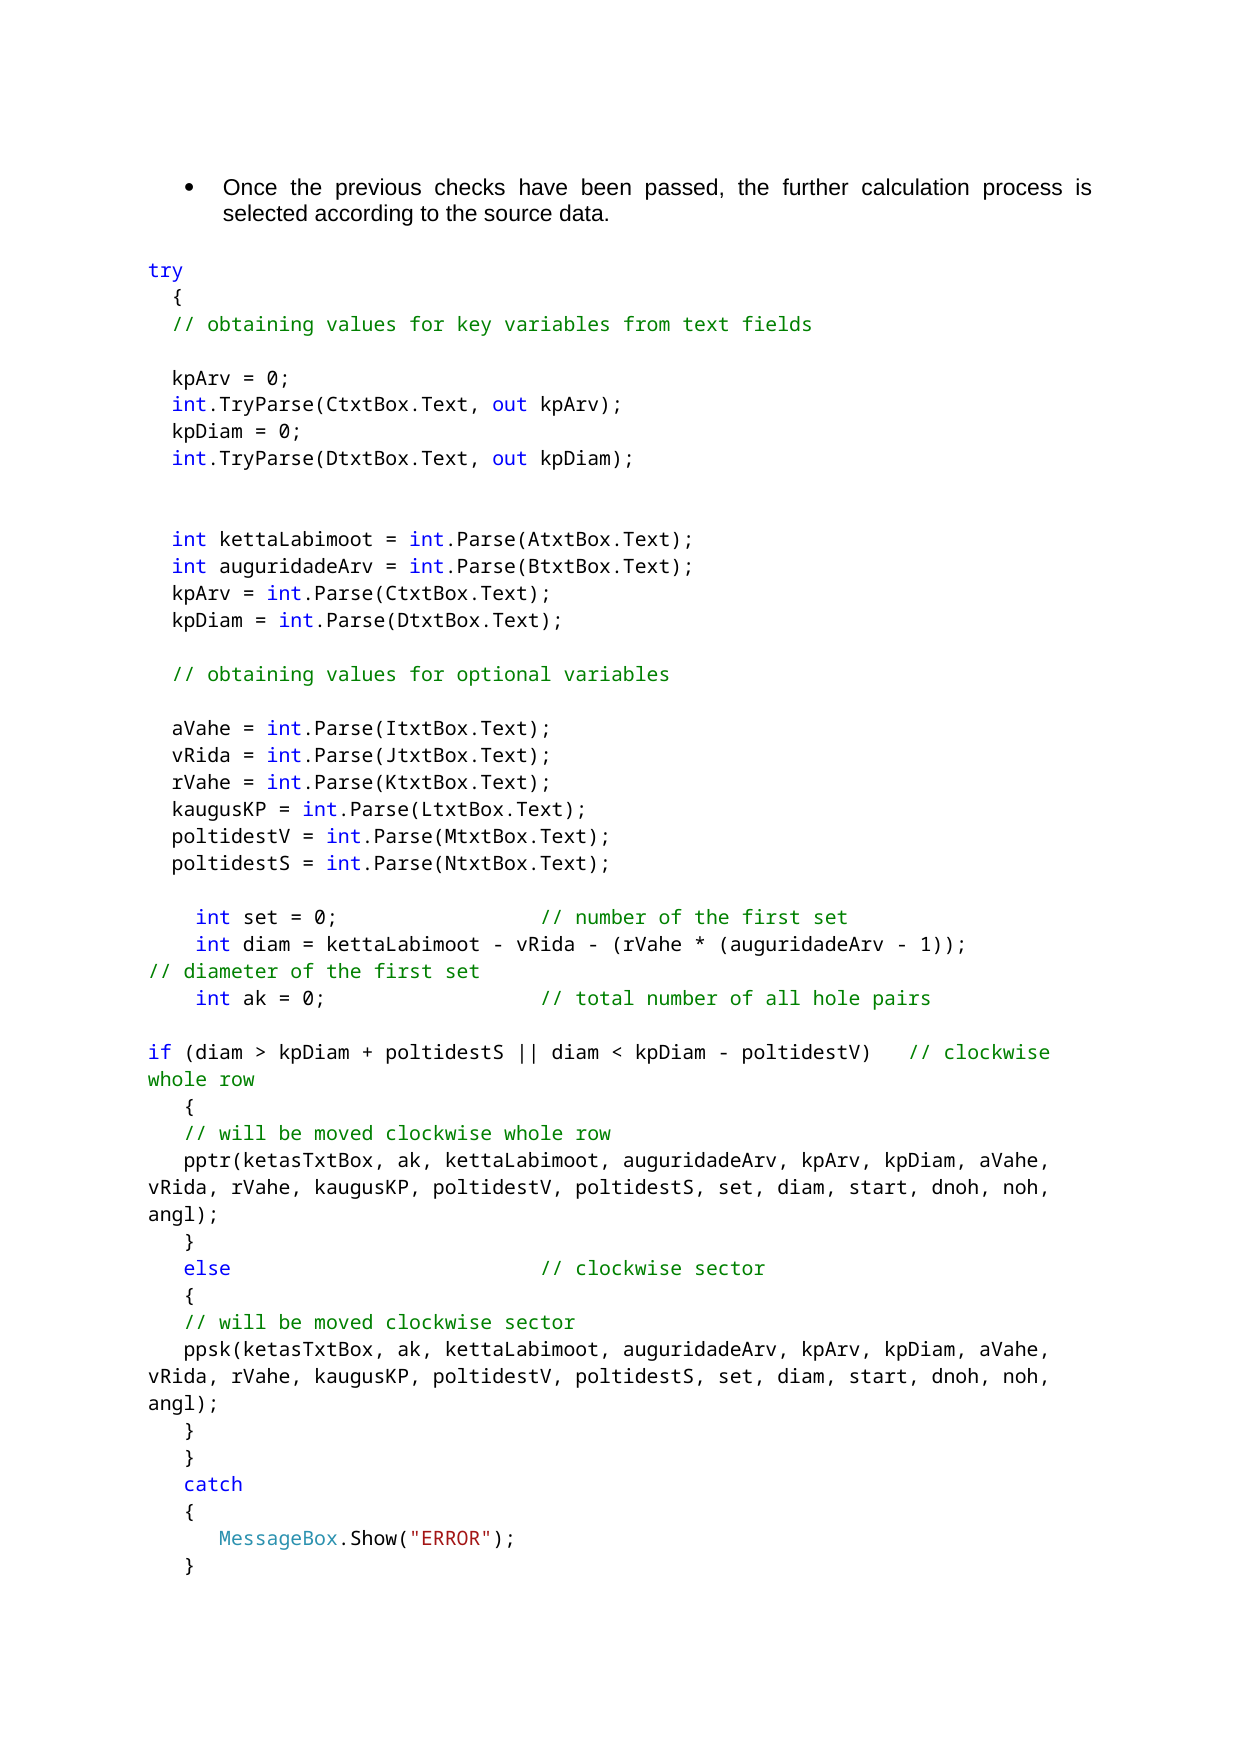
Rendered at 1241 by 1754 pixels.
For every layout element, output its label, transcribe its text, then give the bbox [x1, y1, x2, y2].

text vRida = int.Parse(JtxtBox.Text); [148, 741, 1093, 768]
text } [148, 1416, 1093, 1443]
text kpArv = 0; [148, 364, 1093, 391]
text kpDiam = int.Parse(DtxtBox.Text); [148, 607, 1093, 633]
text else // clockwise sector [148, 1254, 1093, 1281]
text int kettaLabimoot = int.Parse(AtxtBox.Text); [148, 526, 1093, 553]
text // will be moved clockwise sector [148, 1308, 1093, 1335]
text // will be moved clockwise whole row [148, 1119, 1093, 1146]
text int diam = kettaLabimoot - vRida - (rVahe * (auguridadeArv - 1)); // diameter of the first set [148, 930, 1093, 984]
text { [148, 283, 1093, 310]
text { [148, 1497, 1093, 1524]
text { [148, 1092, 1093, 1119]
text } [148, 1227, 1093, 1254]
text poltidestS = int.Parse(NtxtBox.Text); [148, 849, 1093, 876]
text aVahe = int.Parse(ItxtBox.Text); [148, 714, 1093, 741]
text ppsk(ketasTxtBox, ak, kettaLabimoot, auguridadeArv, kpArv, kpDiam, aVahe, vRida, rVahe, kaugusKP, poltidestV, poltidestS, set, diam, start, dnoh, noh, angl); [148, 1335, 1093, 1416]
text int auguridadeArv = int.Parse(BtxtBox.Text); [148, 553, 1093, 579]
text int.TryParse(DtxtBox.Text, out kpDiam); [148, 445, 1093, 472]
text { [148, 1281, 1093, 1308]
text kaugusKP = int.Parse(LtxtBox.Text); [148, 795, 1093, 822]
text pptr(ketasTxtBox, ak, kettaLabimoot, auguridadeArv, kpArv, kpDiam, aVahe, vRida, rVahe, kaugusKP, poltidestV, poltidestS, set, diam, start, dnoh, noh, angl); [148, 1146, 1093, 1227]
text int.TryParse(CtxtBox.Text, out kpArv); [148, 391, 1093, 418]
text kpArv = int.Parse(CtxtBox.Text); [148, 579, 1093, 607]
text rVahe = int.Parse(KtxtBox.Text); [148, 768, 1093, 795]
text // obtaining values for key variables from text fields [148, 310, 1093, 337]
text MessageBox.Show("ERROR"); } [148, 1524, 1093, 1578]
text int set = 0; // number of the first set [148, 903, 1093, 930]
text if (diam > kpDiam + poltidestS || diam < kpDiam - poltidestV) // clockwise whole row [148, 1038, 1093, 1092]
text } [148, 1443, 1093, 1470]
text kpDiam = 0; [148, 418, 1093, 445]
text poltidestV = int.Parse(MtxtBox.Text); [148, 822, 1093, 849]
text int ak = 0; // total number of all hole pairs [148, 984, 1093, 1011]
text // obtaining values for optional variables [148, 661, 1093, 687]
list Once the previous checks have been passed, the further calculation process is selected according to the source data. [185, 174, 1093, 227]
text try [148, 256, 1093, 283]
text catch [148, 1470, 1093, 1497]
